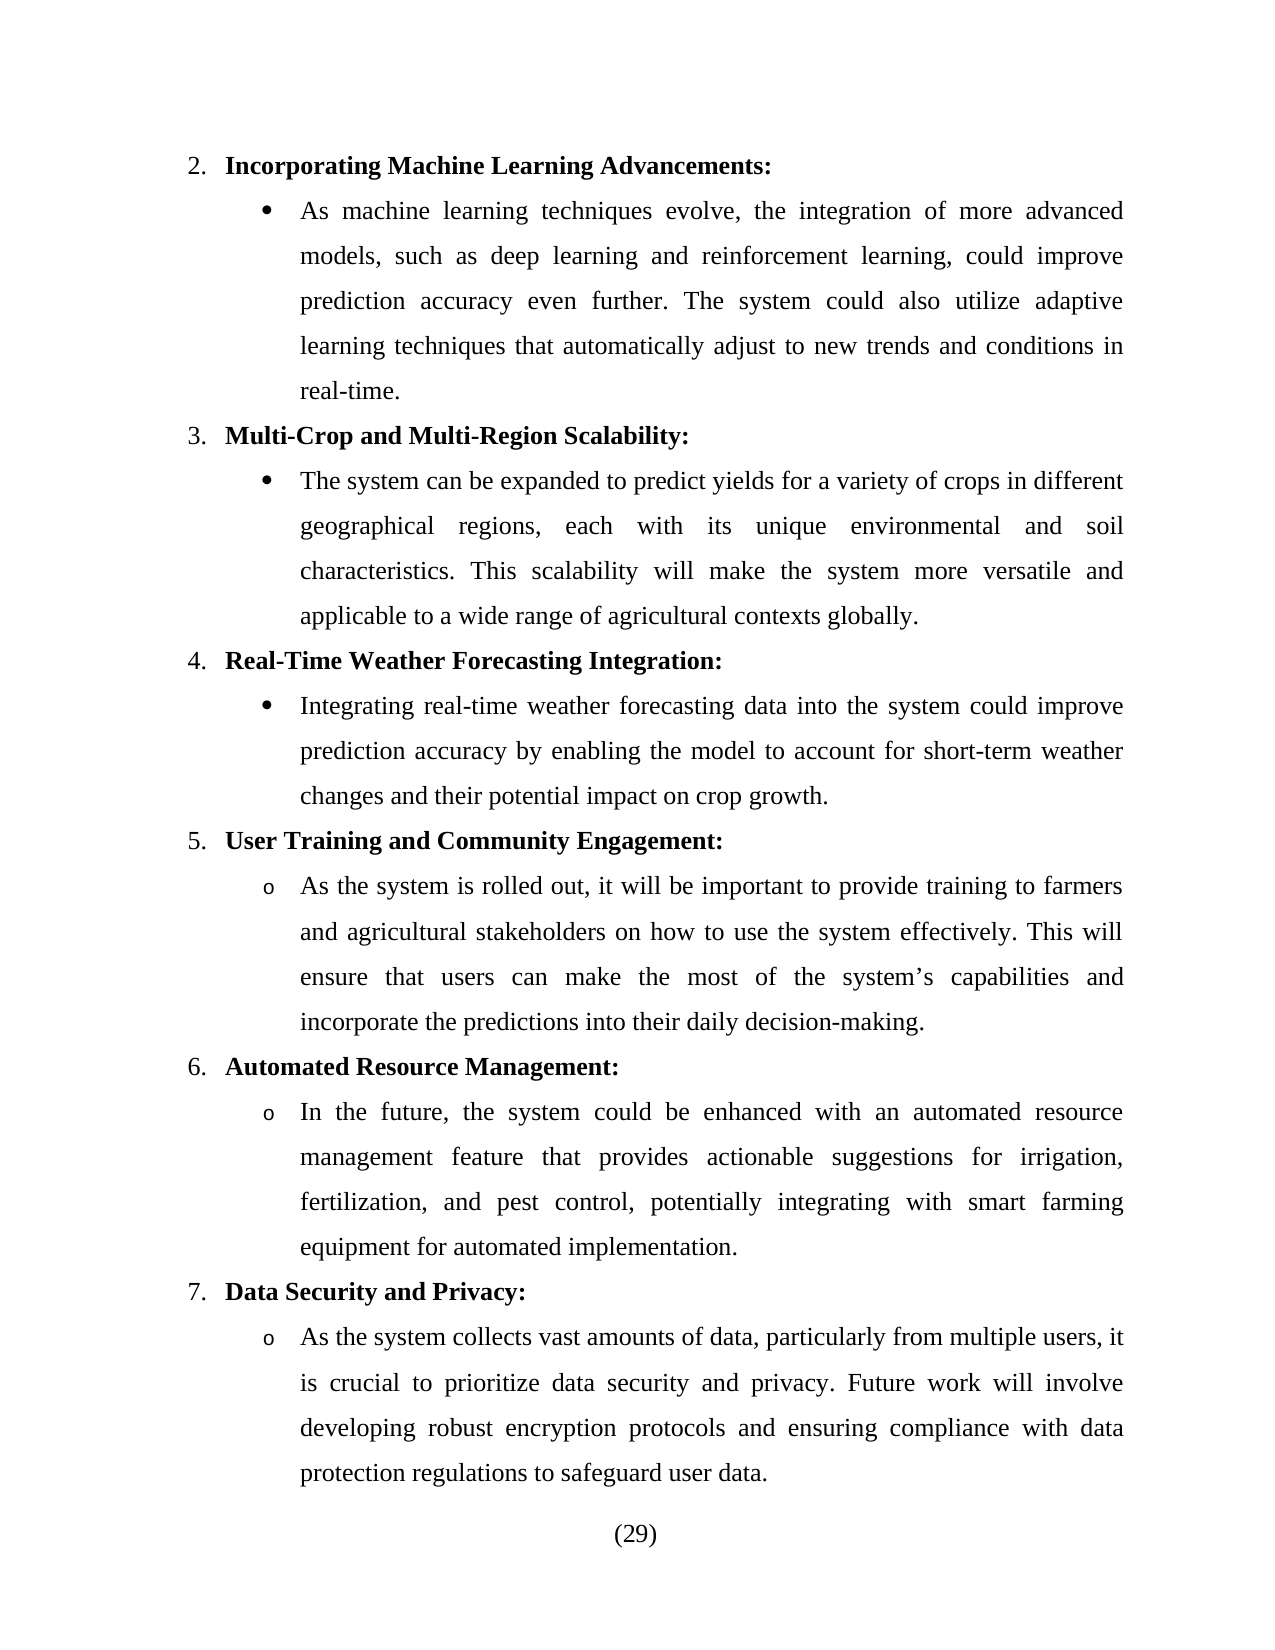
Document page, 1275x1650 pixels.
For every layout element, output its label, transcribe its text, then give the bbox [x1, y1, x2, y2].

list In the future, the system could be enhanced with an automated resource management feature that provides actionable suggestions for irrigation, fertilization, and pest control, potentially integrating with smart farming equipment for automated implementation. [262, 1096, 1125, 1261]
list As the system is rolled out, it will be important to provide training to farmers and agricultural stakeholders on how to use the system effectively. This will ensure that users can make the most of the system’s capabilities and incorporate the predictions into their daily decision-making. [262, 870, 1125, 1036]
list Data Security and Privacy: [187, 1276, 1125, 1306]
list User Training and Community Engagement: [187, 825, 1125, 855]
list As the system collects vast amounts of data, particularly from multiple users, it is crucial to prioritize data security and privacy. Future work will involve developing robust encryption protocols and ensuring compliance with data protection regulations to safeguard user data. [262, 1321, 1125, 1487]
list Automated Resource Management: [187, 1051, 1125, 1081]
list As machine learning techniques evolve, the integration of more advanced models, such as deep learning and reinforcement learning, could improve prediction accuracy even further. The system could also utilize adaptive learning techniques that automatically adjust to new trends and conditions in real-time. [262, 195, 1125, 405]
list Incorporating Machine Learning Advancements: [187, 150, 1125, 180]
list The system can be expanded to predict yields for a variety of crops in different geographical regions, each with its unique environmental and soil characteristics. This scalability will make the system more versatile and applicable to a wide range of agricultural contexts globally. [262, 465, 1125, 630]
list Integrating real-time weather forecasting data into the system could improve prediction accuracy by enabling the model to account for short-term weather changes and their potential impact on crop growth. [262, 690, 1125, 810]
list Multi-Crop and Multi-Region Scalability: [187, 420, 1125, 450]
list Real-Time Weather Forecasting Integration: [187, 645, 1125, 675]
